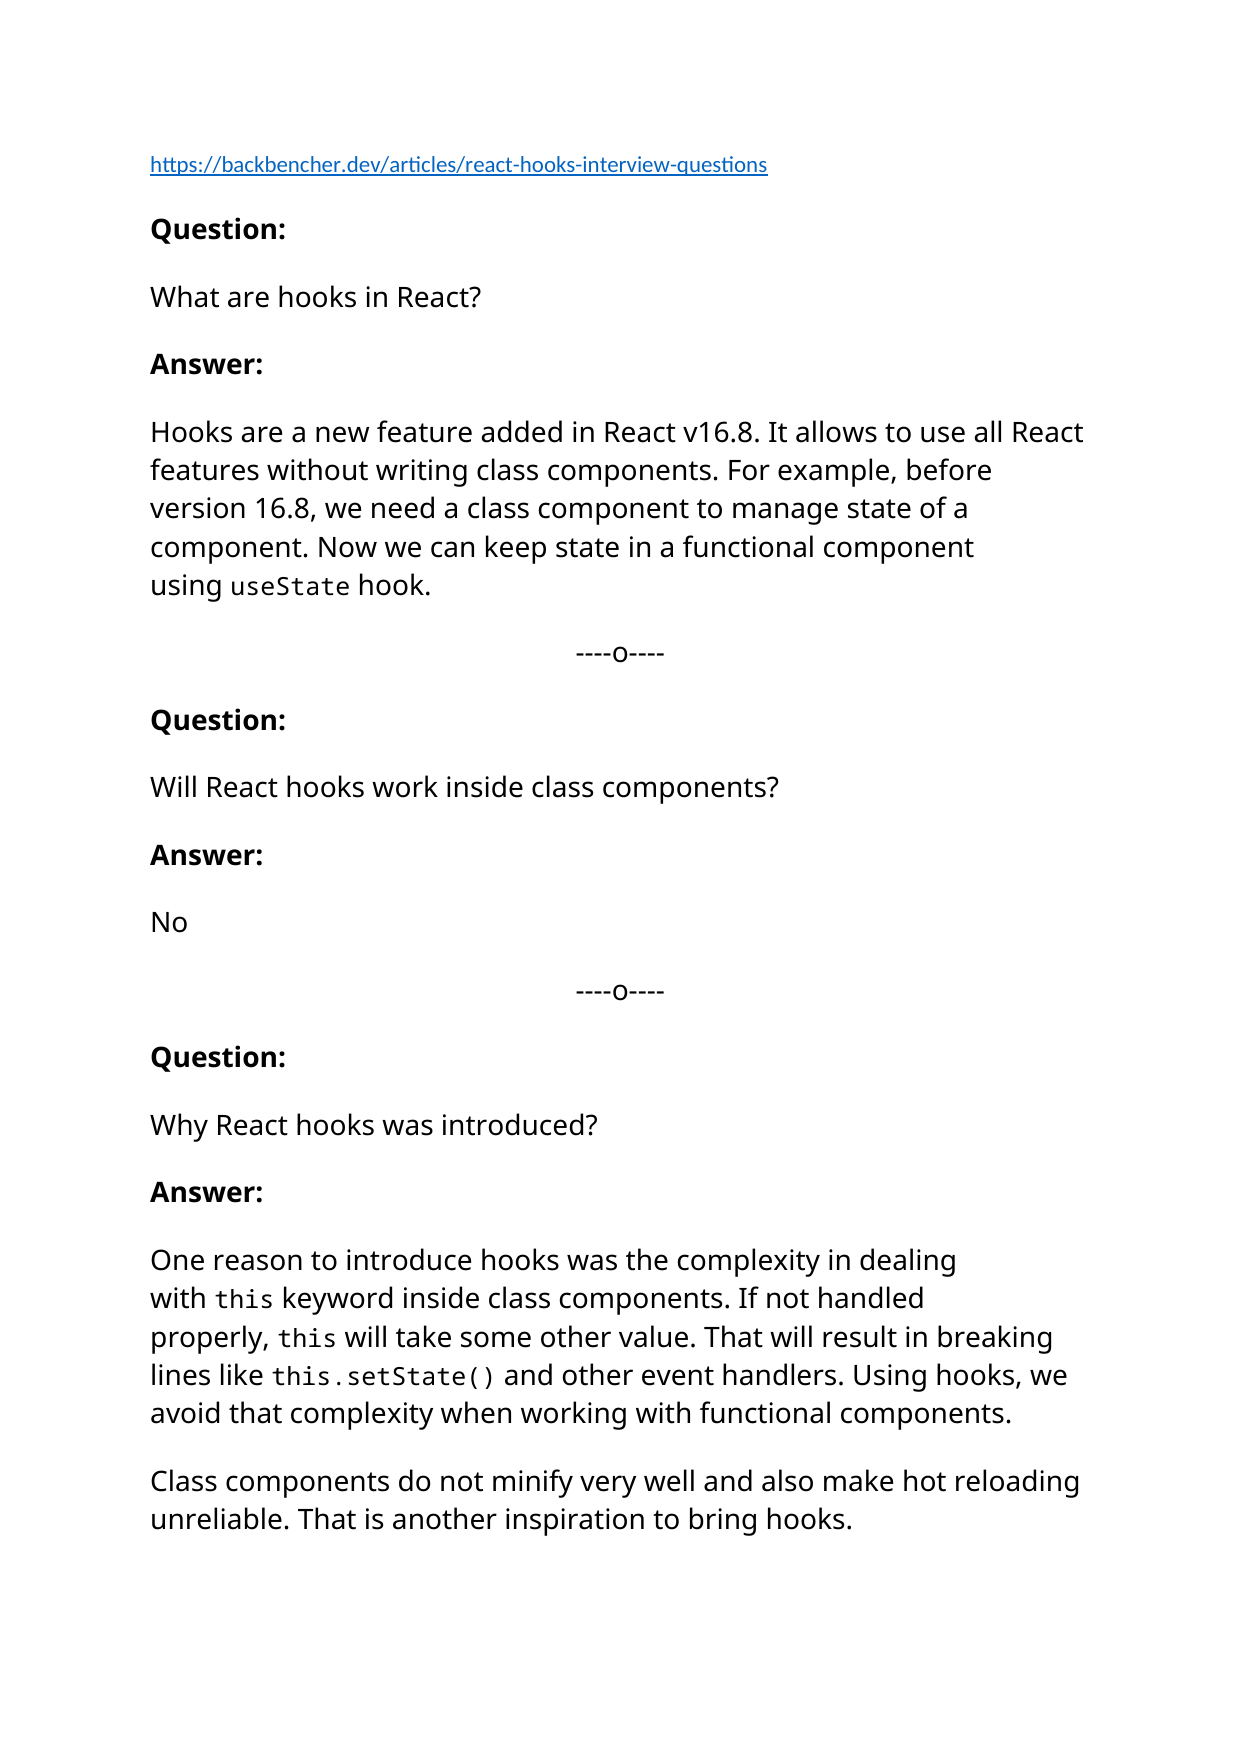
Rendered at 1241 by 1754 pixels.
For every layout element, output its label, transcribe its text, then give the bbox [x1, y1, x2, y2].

text One reason to introduce hooks was the complexity in dealing with this keyword inside class components. If not handled properly, this will take some other value. That will result in breaking lines like this.setState() and other event handlers. Using hooks, we avoid that complexity when working with functional components. [150, 1240, 1090, 1432]
text Question: [150, 209, 1090, 248]
text ----o---- [150, 633, 1090, 671]
text No [150, 903, 1090, 941]
text ----o---- [150, 970, 1090, 1008]
text Question: [150, 700, 1090, 738]
text Will React hooks work inside class components? [150, 768, 1090, 806]
text Hooks are a new feature added in React v16.8. It allows to use all React features without writing class components. For example, before version 16.8, we need a class component to manage state of a component. Now we can keep state in a functional component using useState hook. [150, 412, 1090, 603]
text Why React hooks was introduced? [150, 1105, 1090, 1143]
text Answer: [150, 1173, 1090, 1211]
text Answer: [150, 344, 1090, 383]
text What are hooks in React? [150, 277, 1090, 315]
text https://backbencher.dev/articles/react-hooks-interview-questions [150, 150, 1090, 178]
text Class components do not minify very well and also make hot reloading unreliable. That is another inspiration to bring hooks. [150, 1461, 1090, 1538]
text Answer: [150, 835, 1090, 873]
text Question: [150, 1038, 1090, 1076]
